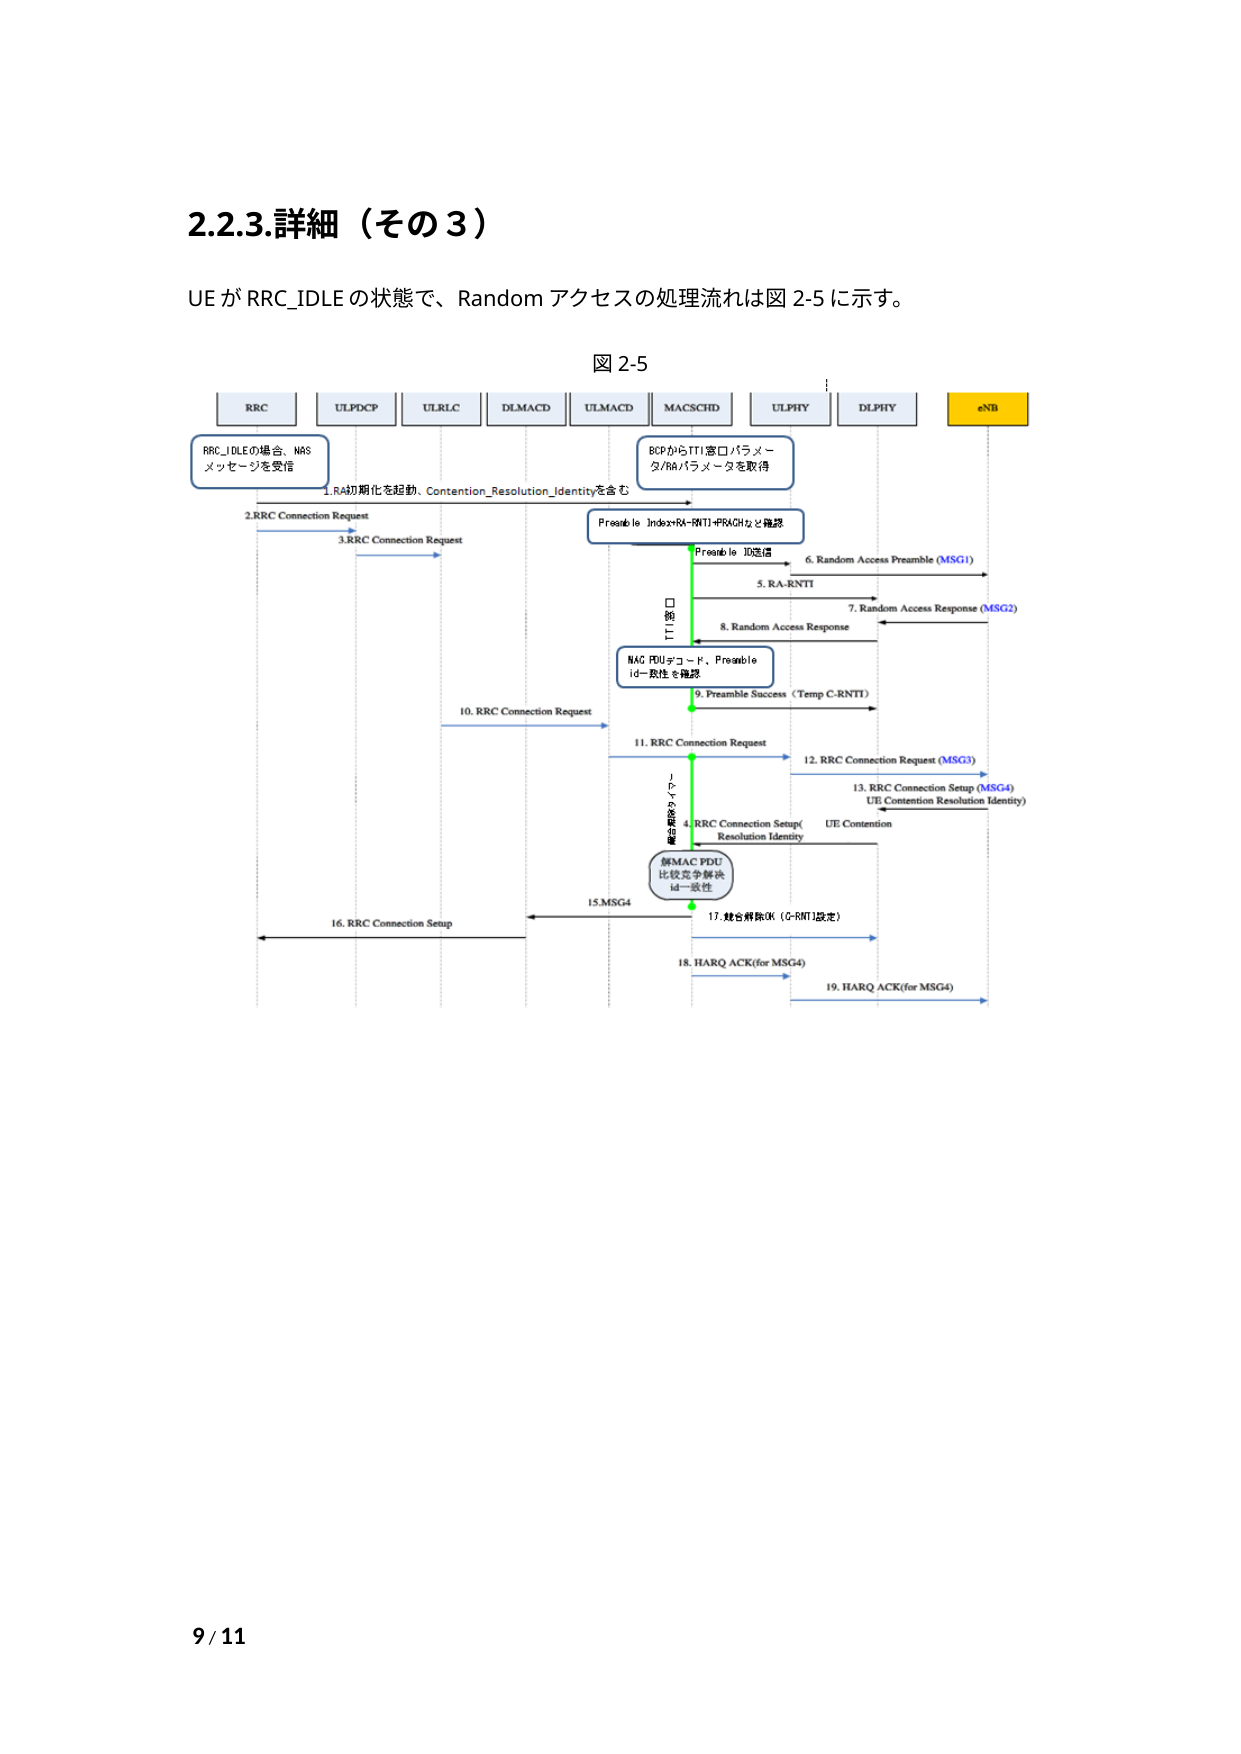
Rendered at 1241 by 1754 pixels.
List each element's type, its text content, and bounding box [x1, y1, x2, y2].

subtitle 2.2.3.詳細（その３） [187, 189, 1053, 254]
picture [187, 378, 1053, 1009]
